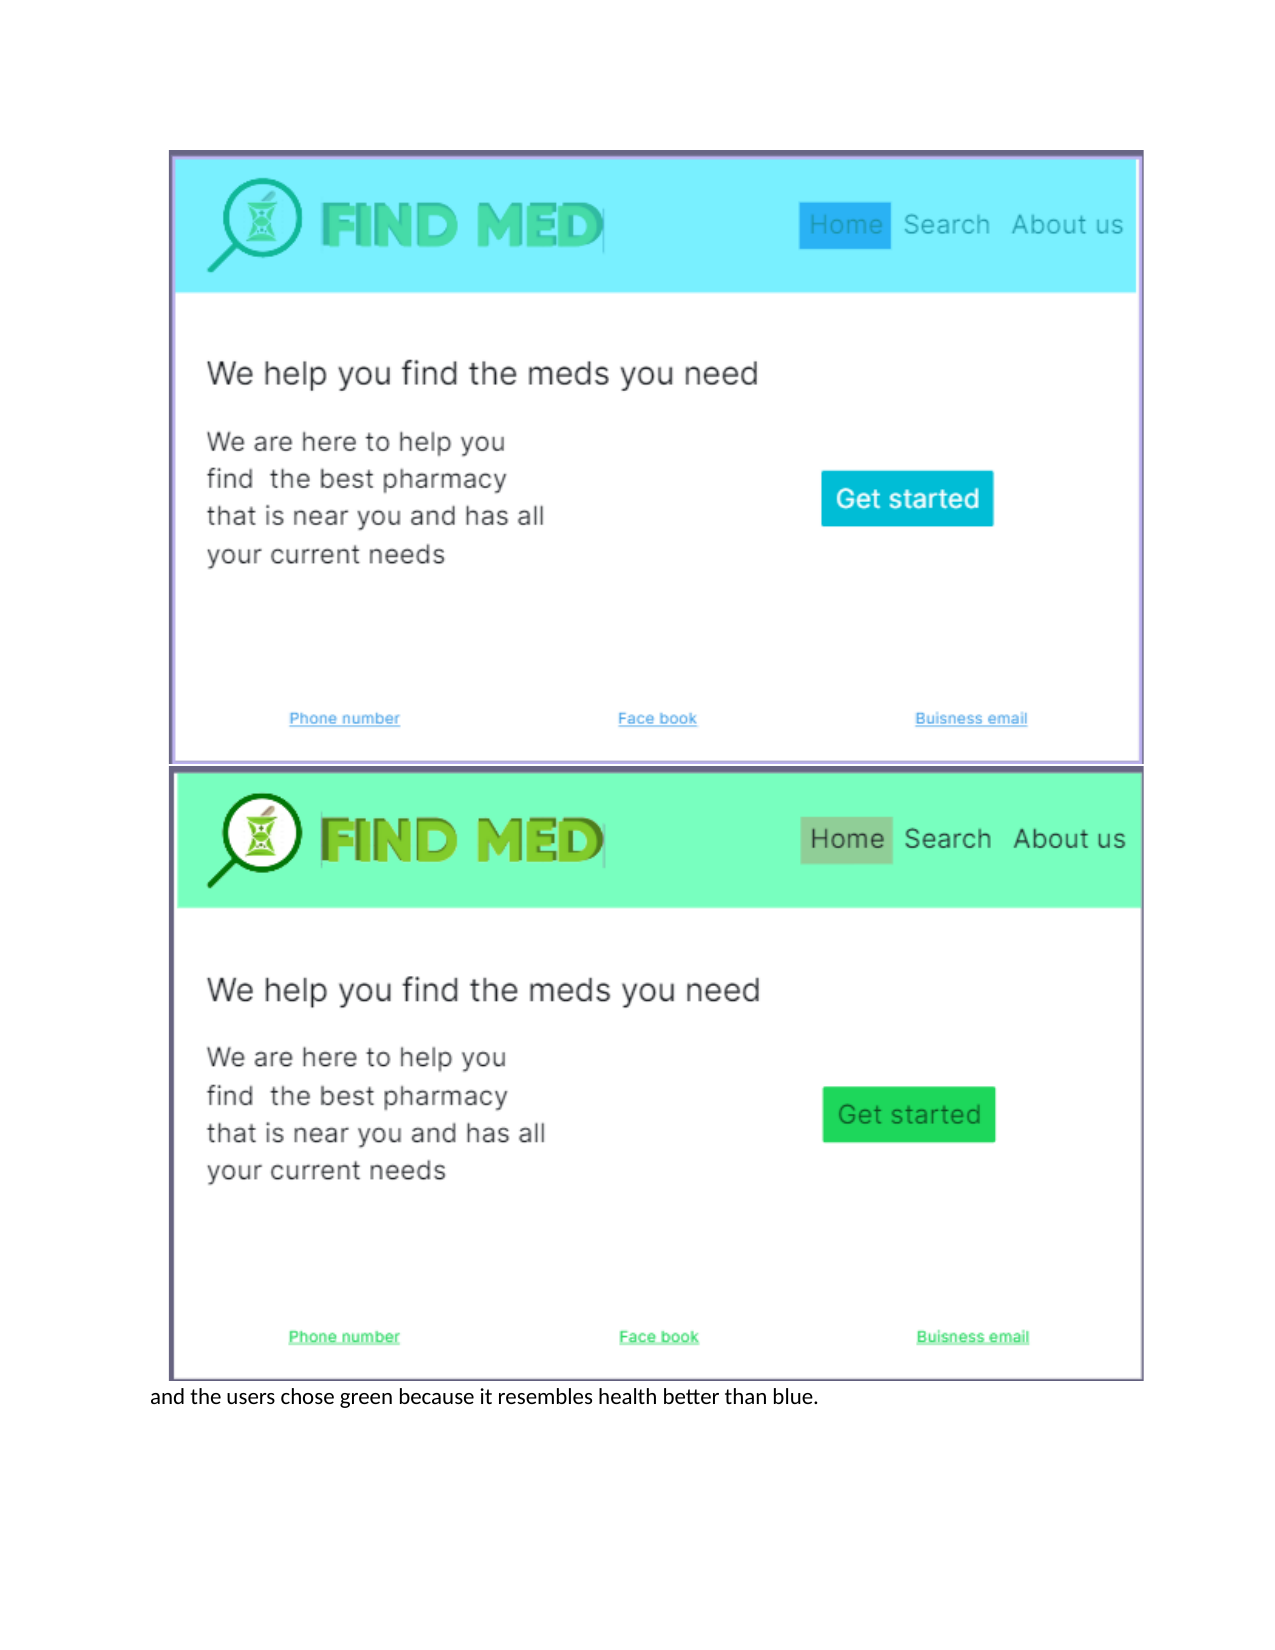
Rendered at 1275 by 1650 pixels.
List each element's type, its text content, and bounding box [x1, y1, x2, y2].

text and the users chose green because it resembles health better than blue. [150, 150, 1125, 1411]
